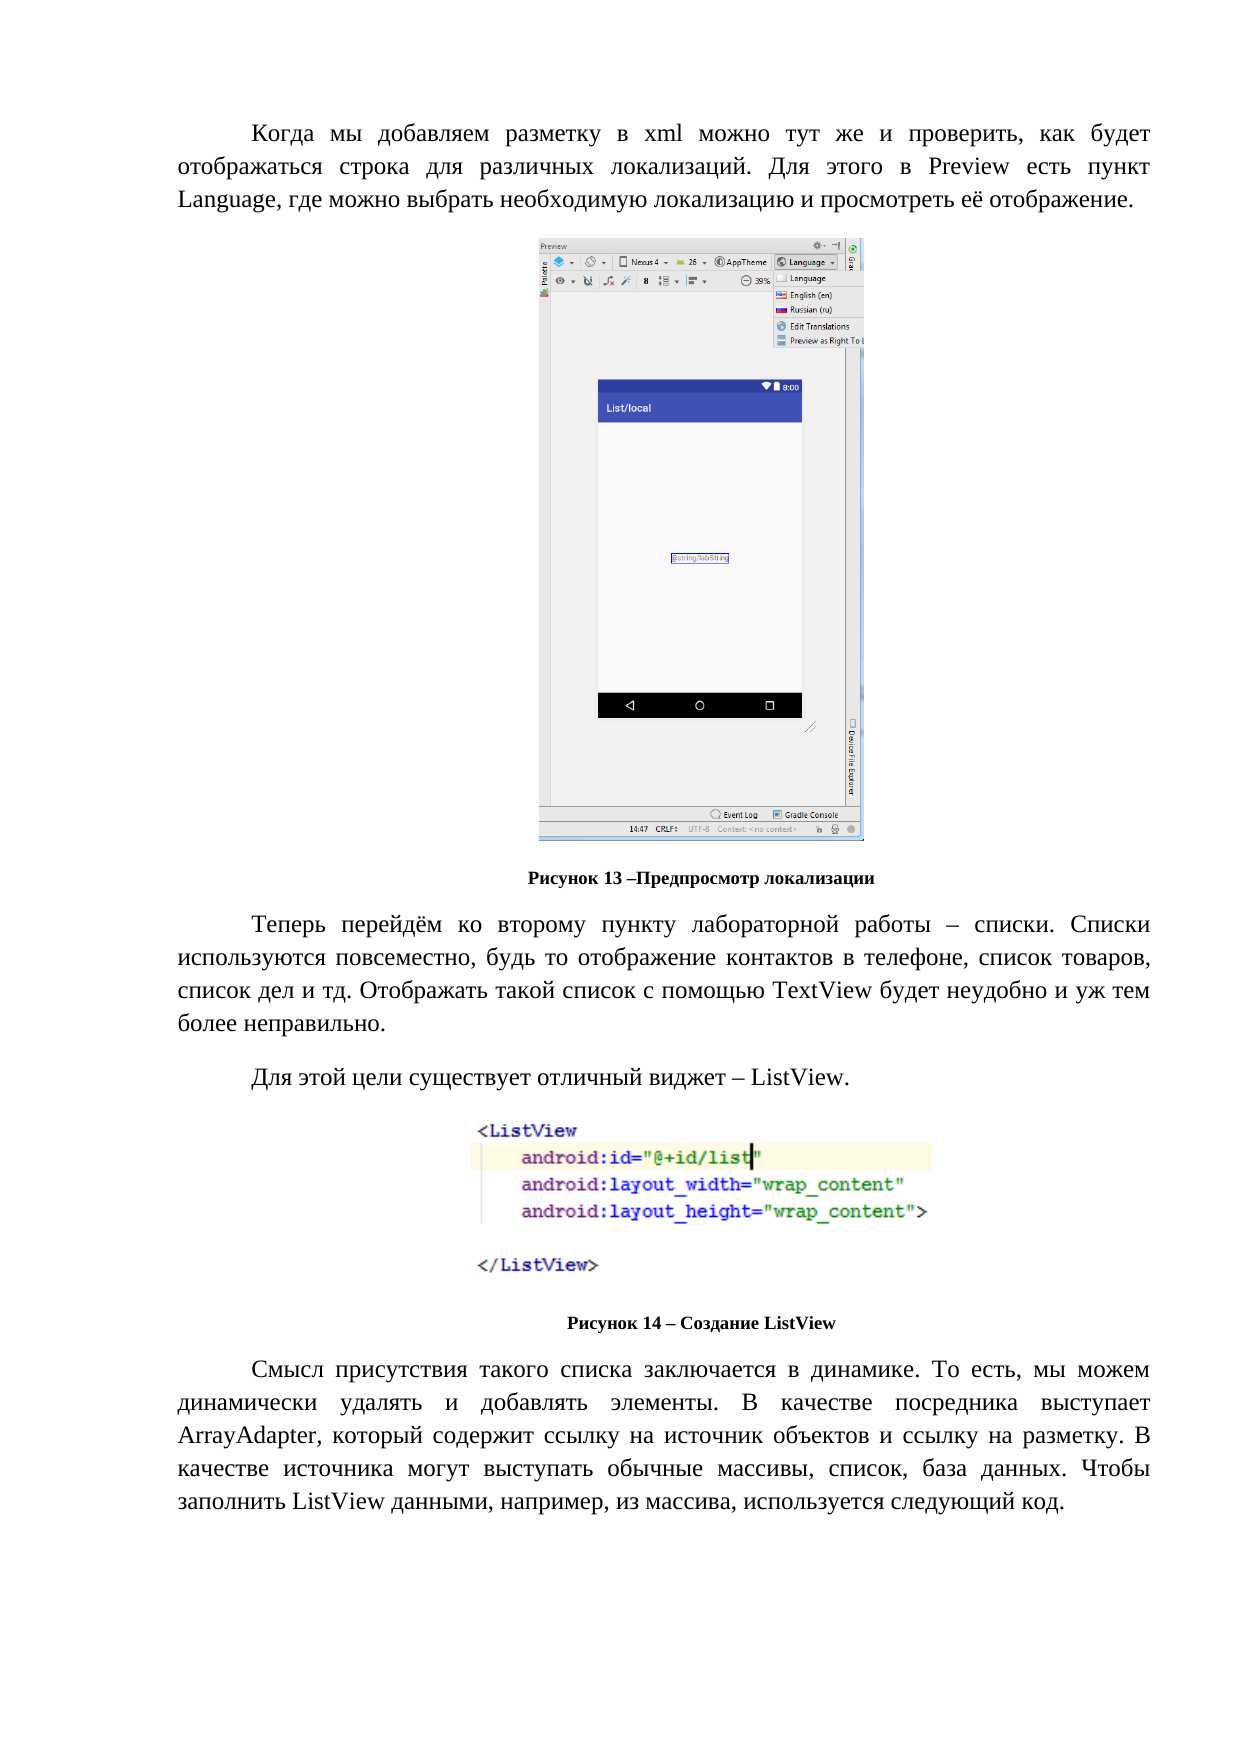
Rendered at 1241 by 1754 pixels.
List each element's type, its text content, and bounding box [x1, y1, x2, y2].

picture [471, 1115, 932, 1287]
text Рисунок 14 – Создание ListView [177, 1312, 1152, 1333]
picture [538, 238, 864, 841]
text Рисунок 13 –Предпросмотр локализации [177, 867, 1152, 888]
text Когда мы добавляем разметку в xml можно тут же и проверить, как будет отображаться строка для различных локализаций. Для этого в Preview есть пункт Language, где можно выбрать необходимую локализацию и просмотреть её отображение. [177, 118, 1152, 213]
text Теперь перейдём ко второму пункту лабораторной работы – списки. Списки используются повсеместно, будь то отображение контактов в телефоне, список товаров, список дел и тд. Отображать такой список с помощью TextView будет неудобно и уж тем более неправильно. [177, 909, 1152, 1037]
text Для этой цели существует отличный виджет – ListView. [177, 1062, 1152, 1091]
text Смысл присутствия такого списка заключается в динамике. То есть, мы можем динамически удалять и добавлять элементы. В качестве посредника выступает ArrayAdapter, который содержит ссылку на источник объектов и ссылку на разметку. В качестве источника могут выступать обычные массивы, список, база данных. Чтобы заполнить ListView данными, например, из массива, используется следующий код. [177, 1354, 1152, 1515]
